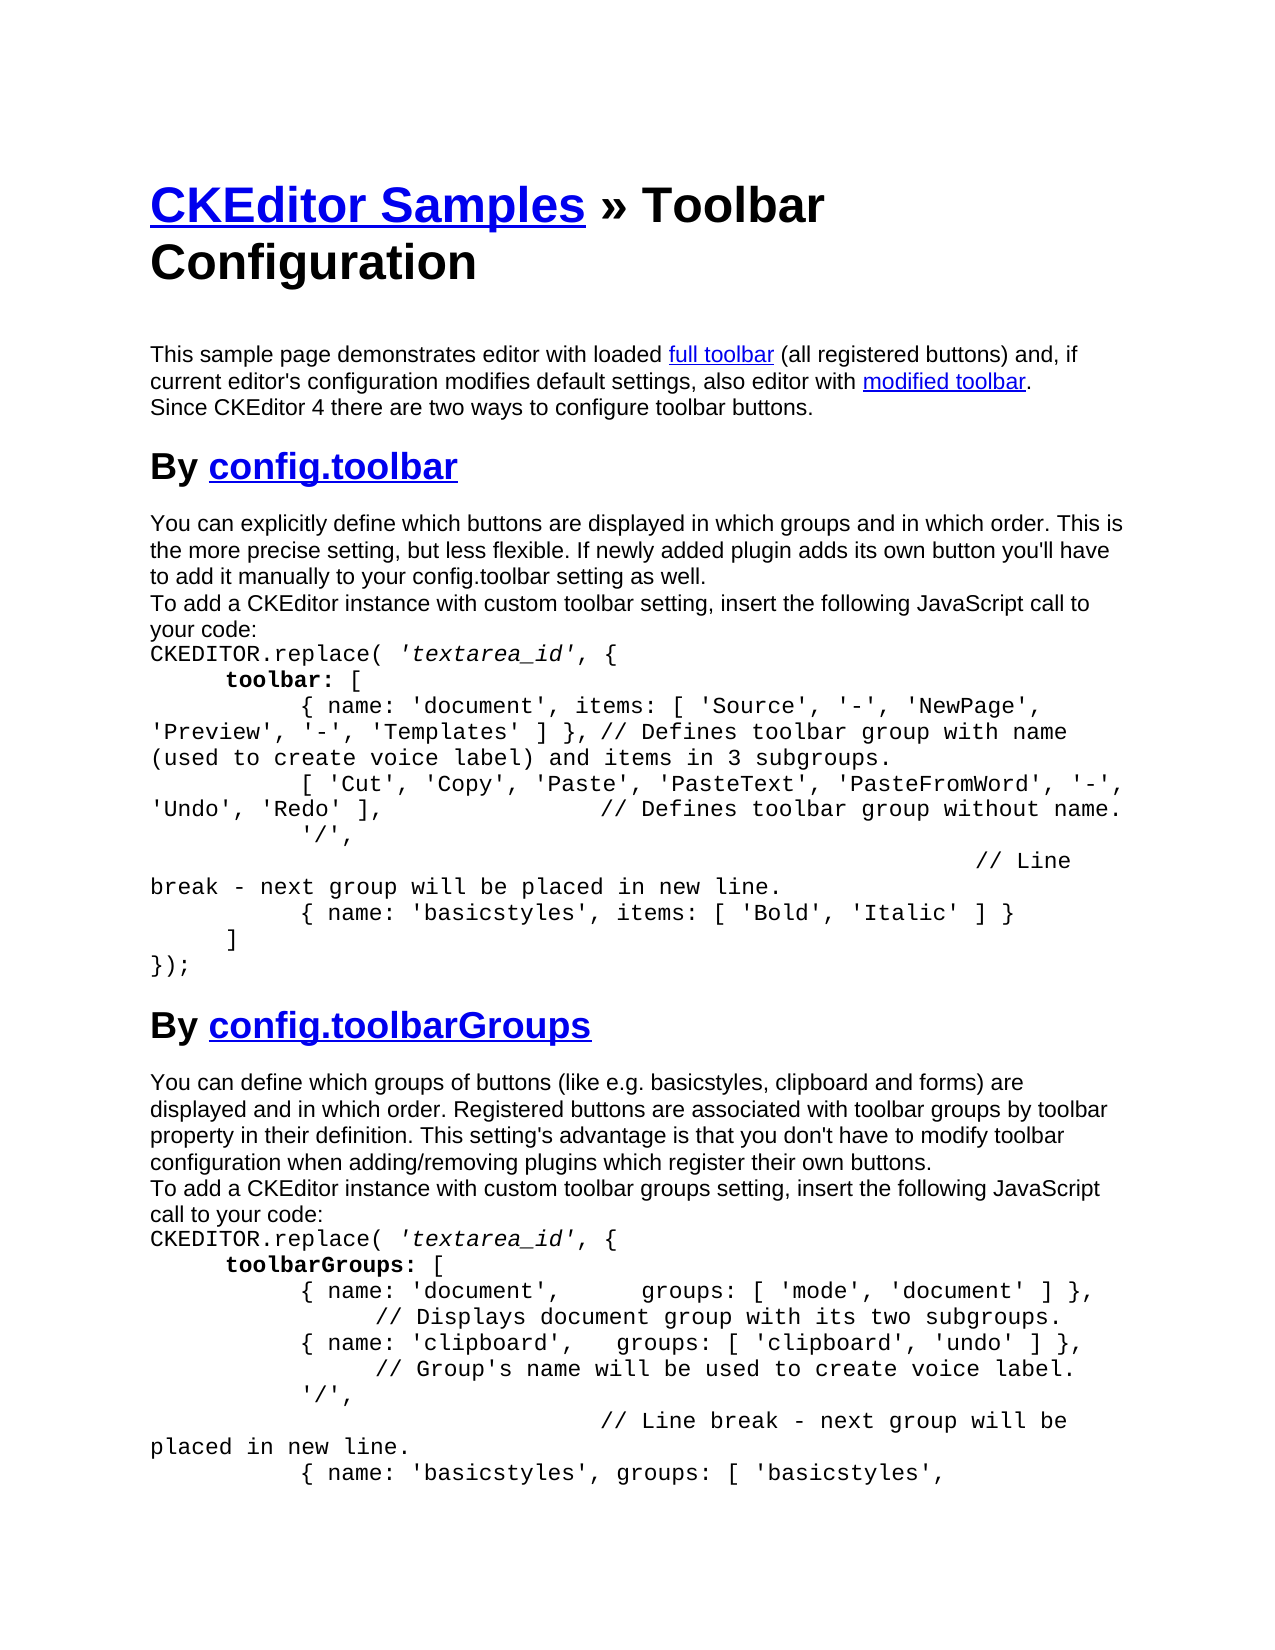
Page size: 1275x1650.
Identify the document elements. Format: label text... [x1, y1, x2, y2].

subtitle By config.toolbar [150, 444, 1125, 487]
text CKEDITOR.replace( 'textarea_id', { toolbar: [ { name: 'document', items: [ 'Source', '-', 'NewPage', 'Preview', '-', 'Templates' ] }, // Defines toolbar group with name (used to create voice label) and items in 3 subgroups. [ 'Cut', 'Copy', 'Paste', 'PasteText', 'PasteFromWord', '-', 'Undo', 'Redo' ], // Defines toolbar group without name. '/', // Line break - next group will be placed in new line. { name: 'basicstyles', items: [ 'Bold', 'Italic' ] } ] }); [150, 642, 1125, 979]
text To add a CKEditor instance with custom toolbar setting, insert the following JavaScript call to your code: [150, 589, 1125, 642]
text You can explicitly define which buttons are displayed in which groups and in which order. This is the more precise setting, but less flexible. If newly added plugin adds its own button you'll have to add it manually to your config.toolbar setting as well. [150, 510, 1125, 589]
text Since CKEditor 4 there are two ways to configure toolbar buttons. [150, 394, 1125, 420]
subtitle By config.toolbarGroups [150, 1003, 1125, 1046]
text You can define which groups of buttons (like e.g. basicstyles, clipboard and forms) are displayed and in which order. Registered buttons are associated with toolbar groups by toolbar property in their definition. This setting's advantage is that you don't have to modify toolbar configuration when adding/removing plugins which register their own buttons. [150, 1069, 1125, 1175]
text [150, 1227, 1125, 1487]
text To add a CKEditor instance with custom toolbar groups setting, insert the following JavaScript call to your code: [150, 1175, 1125, 1227]
subtitle CKEditor Samples » Toolbar Configuration [150, 175, 1125, 290]
text This sample page demonstrates editor with loaded full toolbar (all registered buttons) and, if current editor's configuration modifies default settings, also editor with modified toolbar. [150, 341, 1125, 394]
